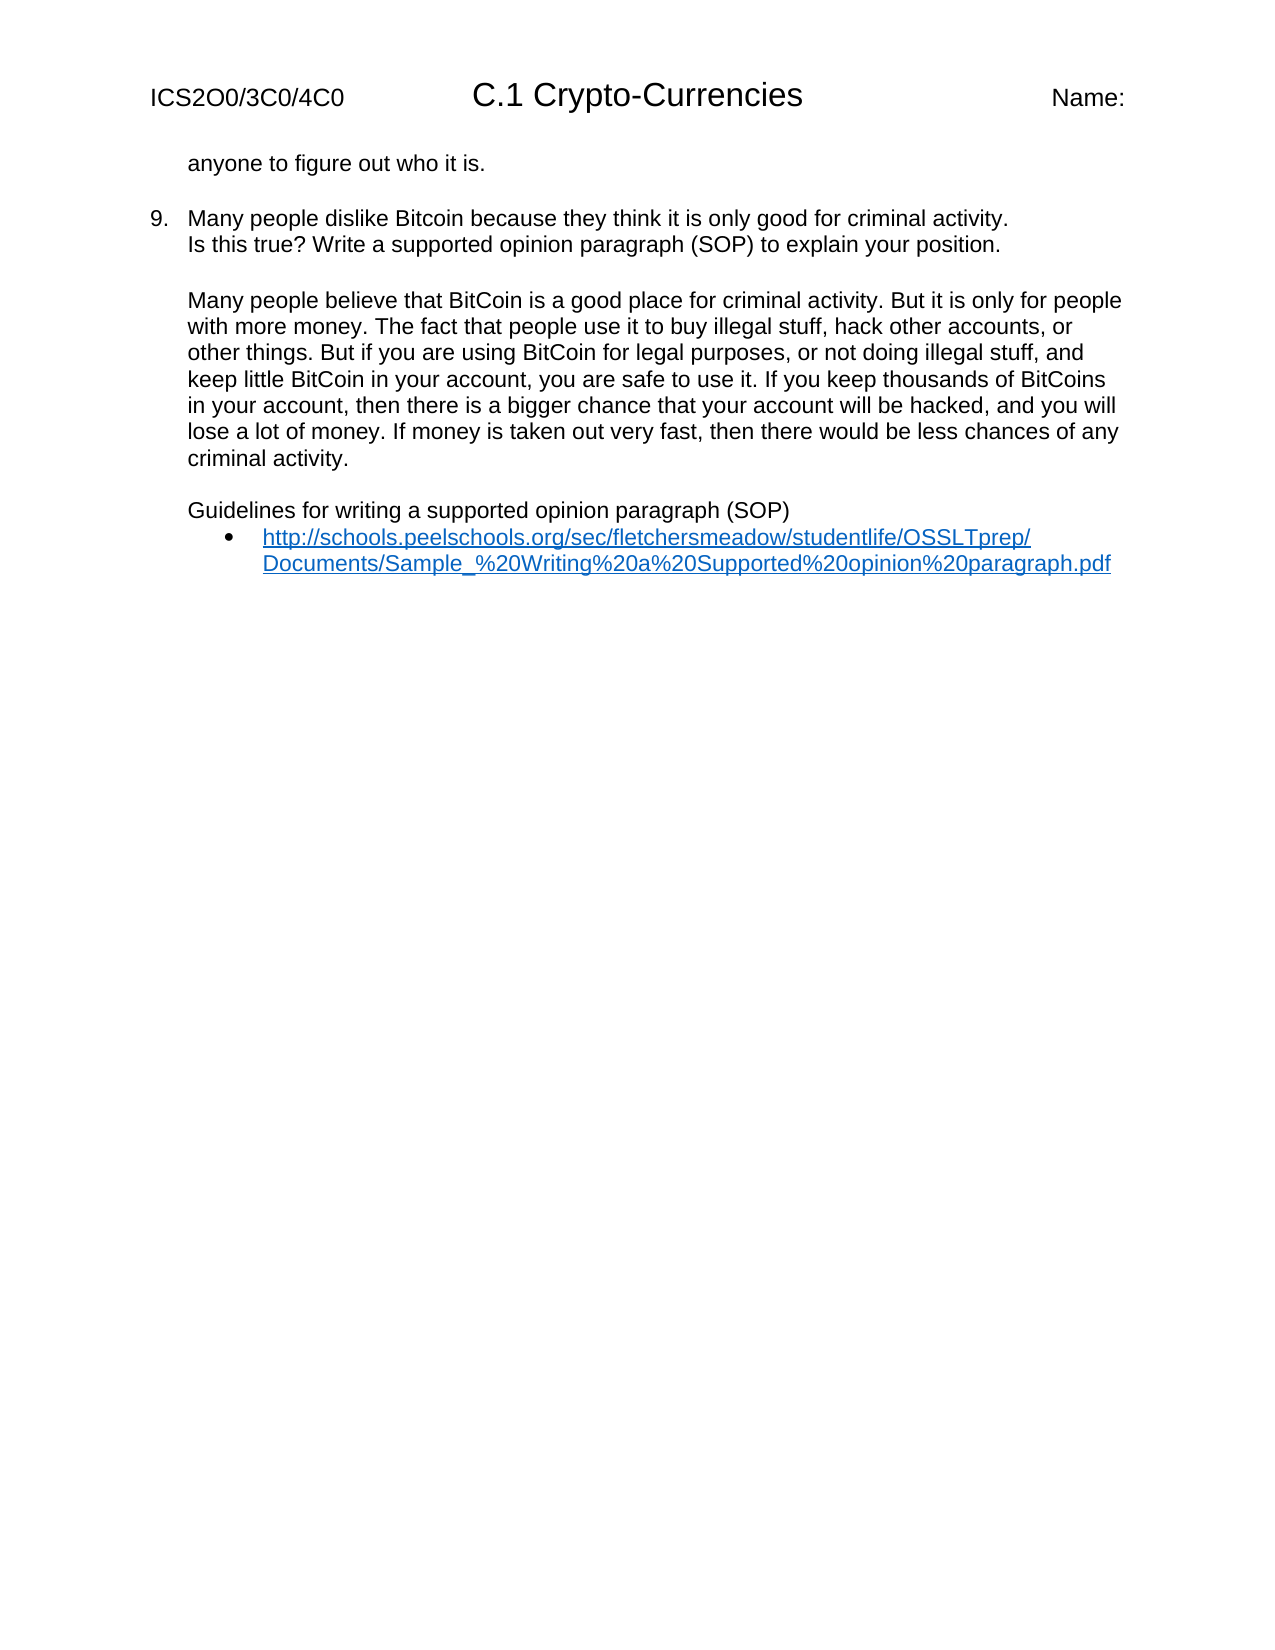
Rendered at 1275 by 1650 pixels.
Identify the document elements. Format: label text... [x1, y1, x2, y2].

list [150, 150, 1125, 205]
list Many people dislike Bitcoin because they think it is only good for criminal activity. Is this true? Write a supported opinion paragraph (SOP) to explain your position. [150, 205, 1125, 287]
list Many people believe that BitCoin is a good place for criminal activity. But it is only for people with more money. The fact that people use it to buy illegal stuff, hack other accounts, or other things. But if you are using BitCoin for legal purposes, or not doing illegal stuff, and keep little BitCoin in your account, you are safe to use it. If you keep thousands of BitCoins in your account, then there is a bigger chance that your account will be hacked, and you will lose a lot of money. If money is taken out very fast, then there would be less chances of any criminal activity. [187, 287, 1125, 471]
list http://schools.peelschools.org/sec/fletchersmeadow/studentlife/OSSLTprep/Documents/Sample_%20Writing%20a%20Supported%20opinion%20paragraph.pdf [225, 524, 1125, 576]
list Guidelines for writing a supported opinion paragraph (SOP) [187, 471, 1125, 524]
